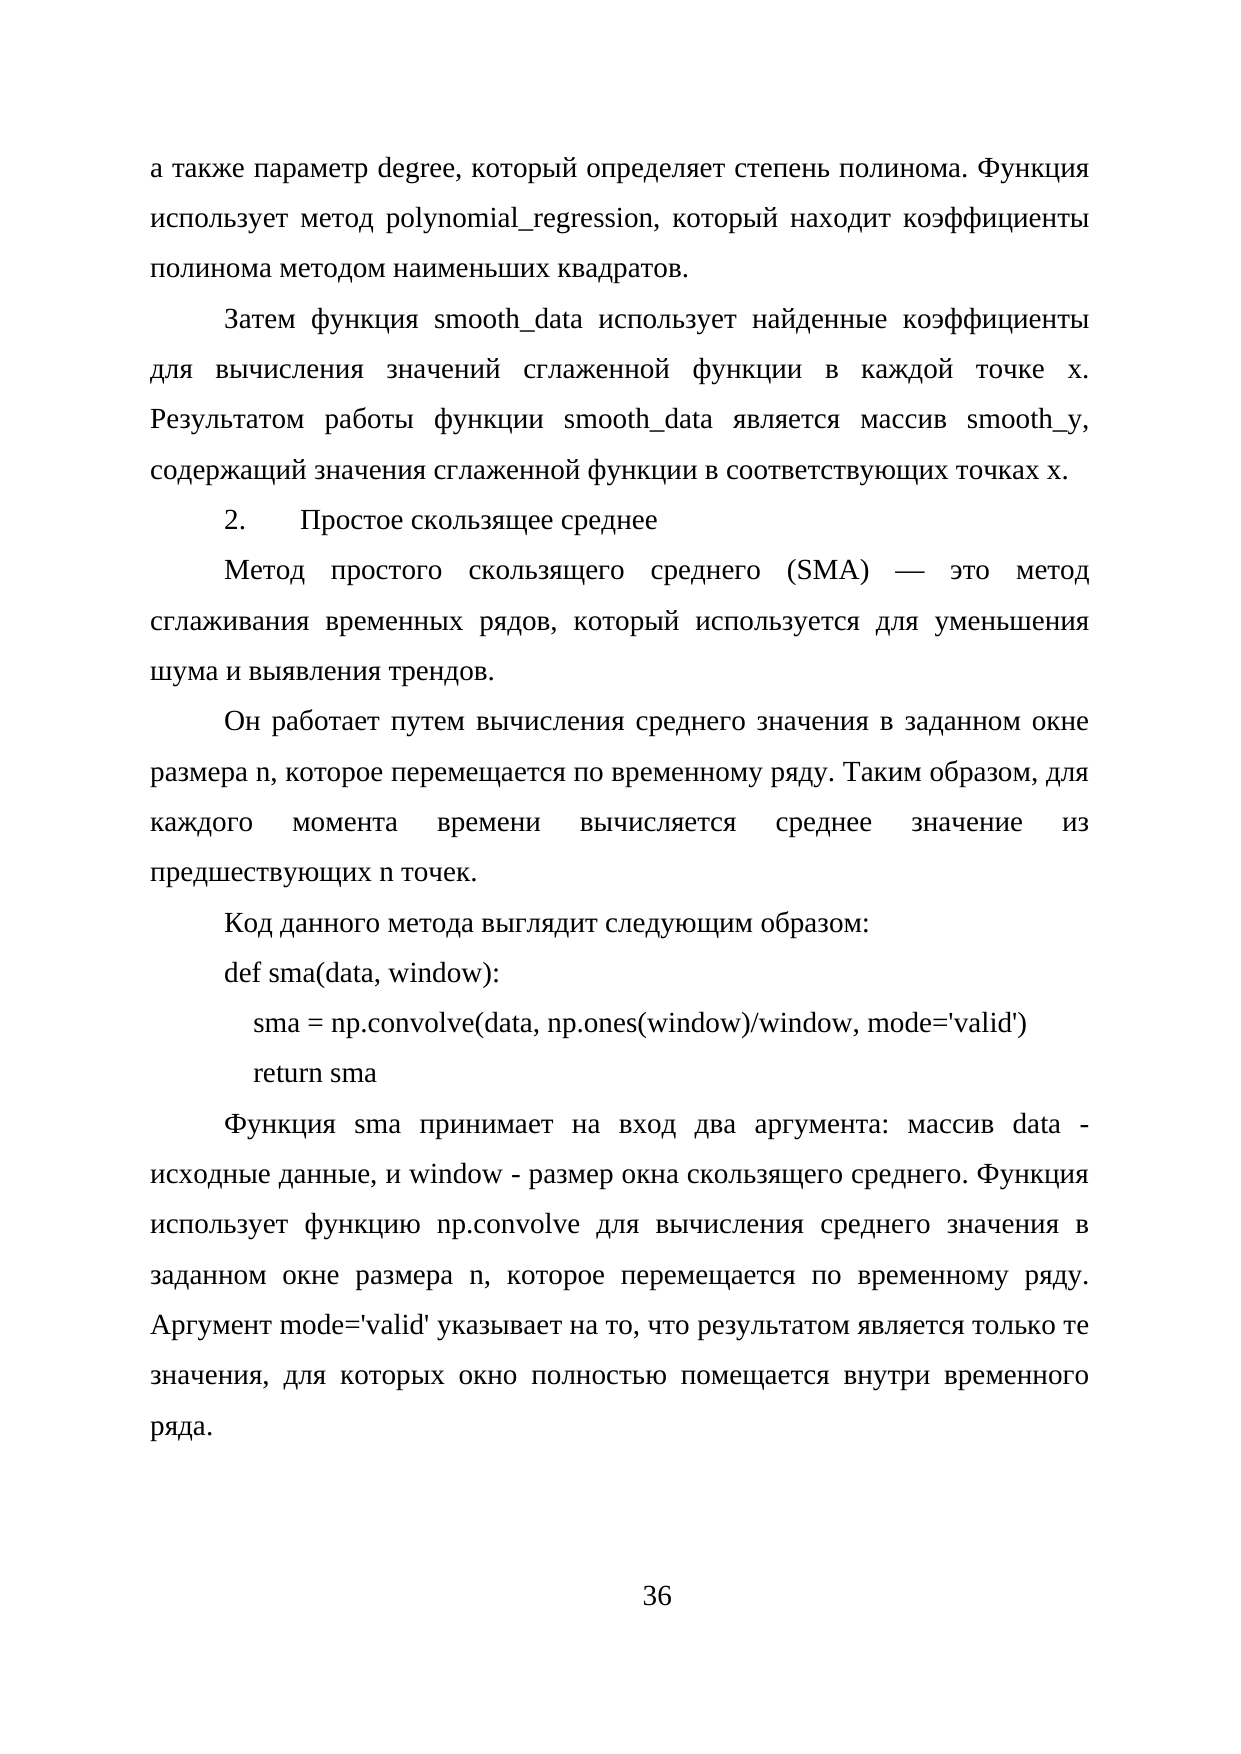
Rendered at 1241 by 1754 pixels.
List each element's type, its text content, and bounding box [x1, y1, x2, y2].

list Код данного метода выглядит следующим образом: [150, 905, 1090, 938]
list return sma [150, 1056, 1090, 1089]
list Затем функция smooth_data использует найденные коэффициенты для вычисления значений сглаженной функции в каждой точке x. Результатом работы функции smooth_data является массив smooth_y, содержащий значения сглаженной функции в соответствующих точках x. [150, 301, 1090, 485]
list Метод простого скользящего среднего (SMA) — это метод сглаживания временных рядов, который используется для уменьшения шума и выявления трендов. [150, 552, 1090, 687]
list Простое скользящее среднее [150, 502, 1090, 536]
list Функция sma принимает на вход два аргумента: массив data - исходные данные, и window - размер окна скользящего среднего. Функция использует функцию np.convolve для вычисления среднего значения в заданном окне размера n, которое перемещается по временному ряду. Аргумент mode='valid' указывает на то, что результатом является только те значения, для которых окно полностью помещается внутри временного ряда. [150, 1106, 1090, 1441]
list sma = np.convolve(data, np.ones(window)/window, mode='valid') [150, 1005, 1090, 1039]
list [150, 150, 1090, 284]
list def sma(data, window): [150, 955, 1090, 988]
list Он работает путем вычисления среднего значения в заданном окне размера n, которое перемещается по временному ряду. Таким образом, для каждого момента времени вычисляется среднее значение из предшествующих n точек. [150, 703, 1090, 888]
